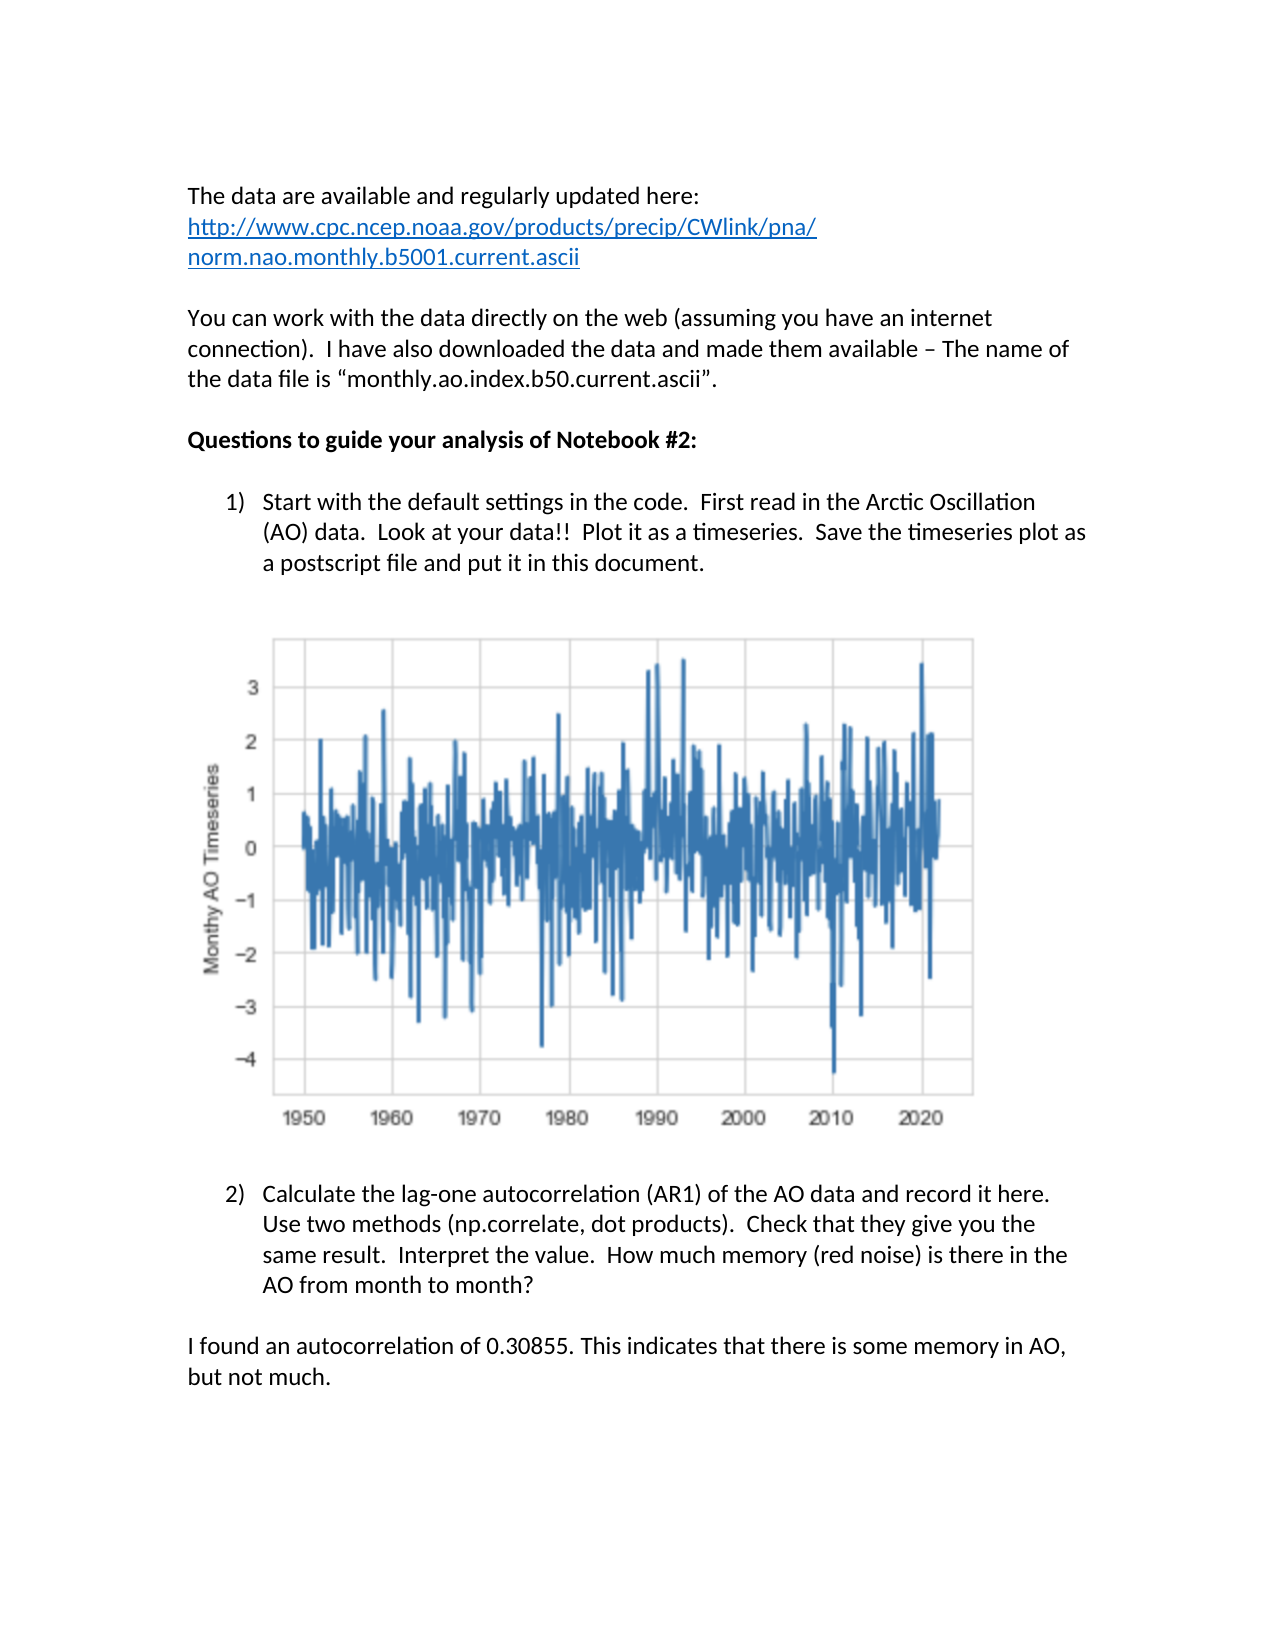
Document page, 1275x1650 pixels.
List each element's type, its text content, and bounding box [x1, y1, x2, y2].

text Questions to guide your analysis of Notebook #2: [187, 425, 1087, 455]
text The data are available and regularly updated here: [187, 181, 1087, 211]
list Calculate the lag-one autocorrelation (AR1) of the AO data and record it here. Use two methods (np.correlate, dot products). Check that they give you the same result. Interpret the value. How much memory (red noise) is there in the AO from month to month? [225, 1178, 1087, 1300]
text I found an autocorrelation of 0.30855. This indicates that there is some memory in AO, but not much. [187, 1331, 1087, 1392]
list Start with the default settings in the code. First read in the Arctic Oscillation (AO) data. Look at your data!! Plot it as a timeseries. Save the timeseries plot as a postscript file and put it in this document. [225, 486, 1087, 577]
picture [187, 607, 1001, 1148]
text http://www.cpc.ncep.noaa.gov/products/precip/CWlink/pna/norm.nao.monthly.b5001.current.ascii [187, 211, 1087, 272]
text You can work with the data directly on the web (assuming you have an internet connection). I have also downloaded the data and made them available – The name of the data file is “monthly.ao.index.b50.current.ascii”. [187, 303, 1087, 394]
